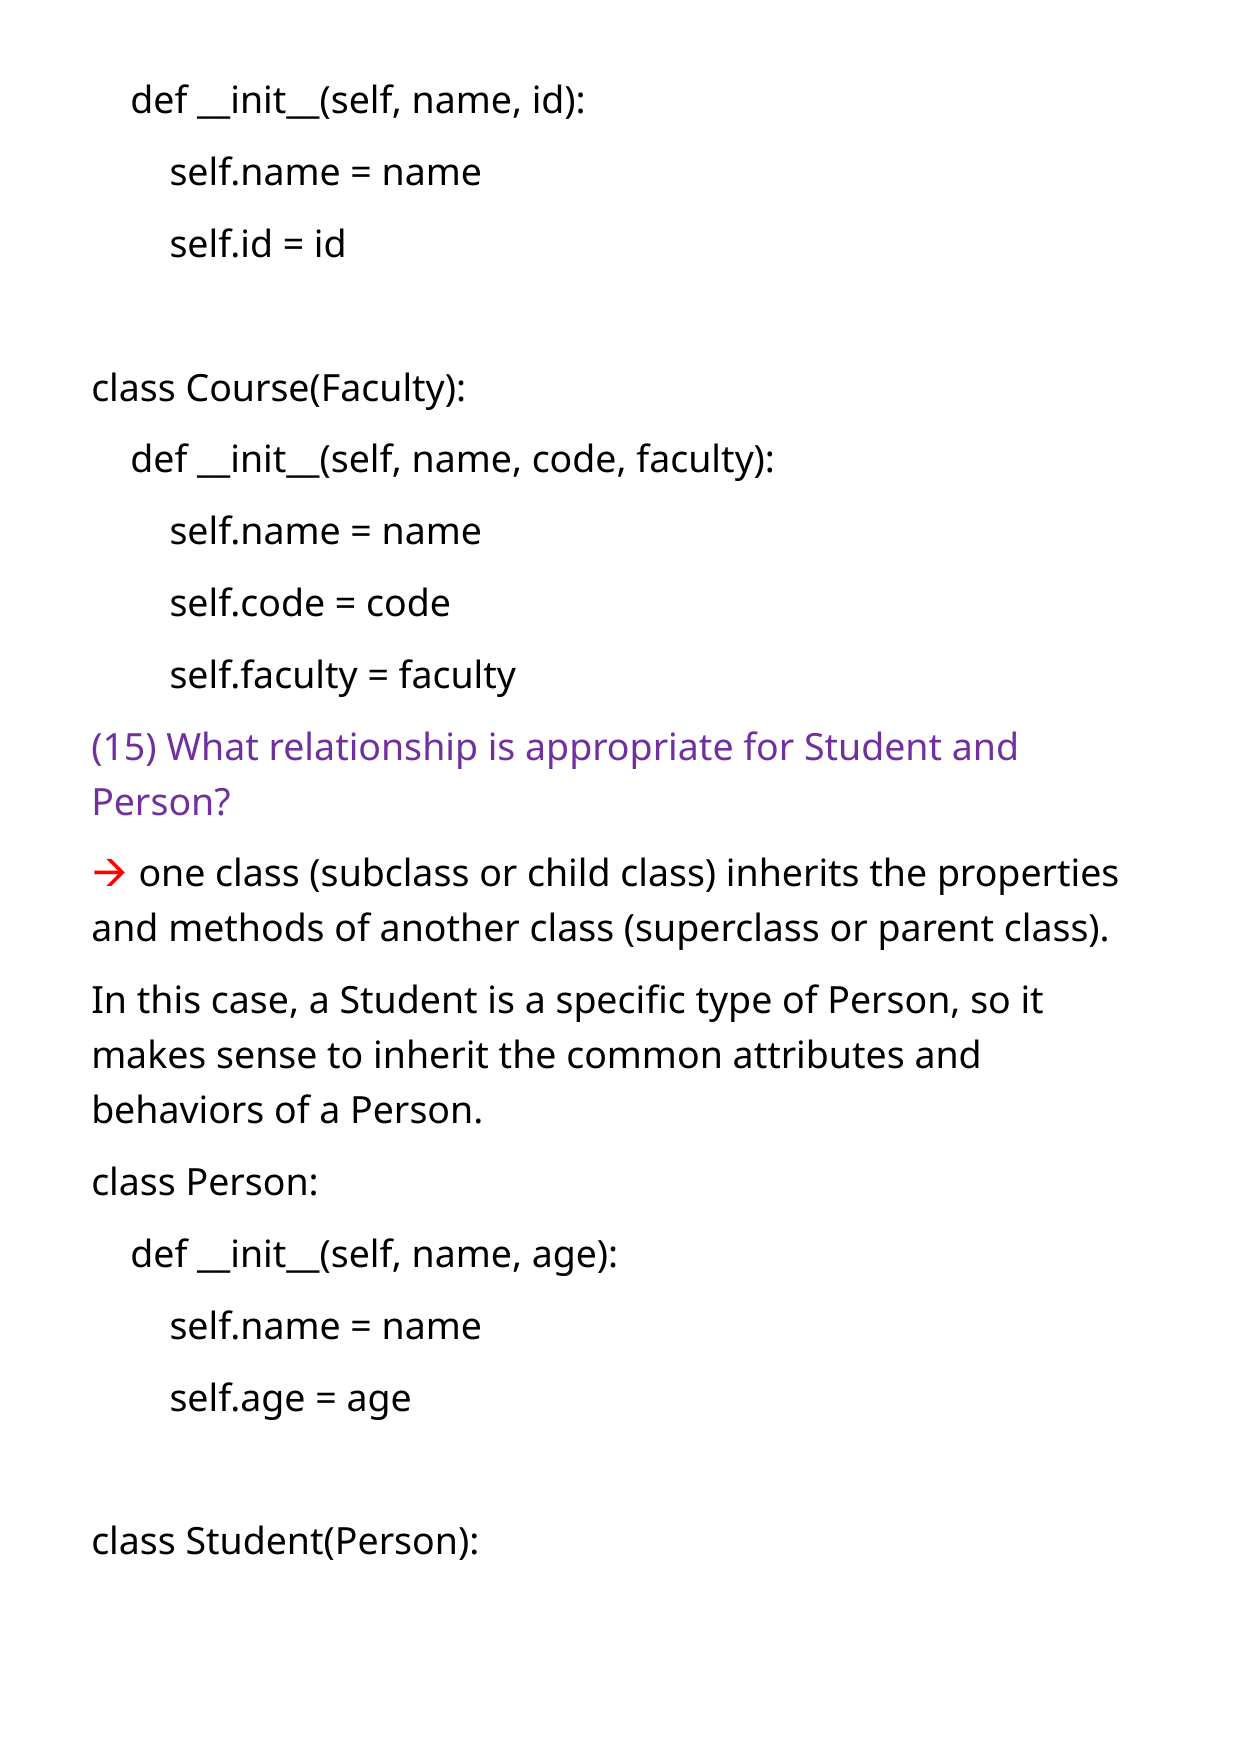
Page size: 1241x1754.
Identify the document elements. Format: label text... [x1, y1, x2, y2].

text def __init__(self, name, age): [91, 1227, 1139, 1278]
text class Student(Person): [91, 1514, 1139, 1565]
text self.name = name [91, 1299, 1139, 1350]
text def __init__(self, name, code, faculty): [91, 433, 1139, 484]
text self.faculty = faculty [91, 648, 1139, 699]
text self.id = id [91, 217, 1139, 268]
text self.age = age [91, 1371, 1139, 1422]
text self.name = name [91, 146, 1139, 197]
text one class (subclass or child class) inherits the properties and methods of another class (superclass or parent class). [91, 847, 1139, 953]
text def __init__(self, name, id): [91, 74, 1139, 125]
text In this case, a Student is a specific type of Person, so it makes sense to inherit the common attributes and behaviors of a Person. [91, 973, 1139, 1135]
text (15) What relationship is appropriate for Student and Person? [91, 720, 1139, 826]
text class Person: [91, 1156, 1139, 1207]
text self.name = name [91, 504, 1139, 556]
text class Course(Faculty): [91, 361, 1139, 412]
text self.code = code [91, 576, 1139, 627]
